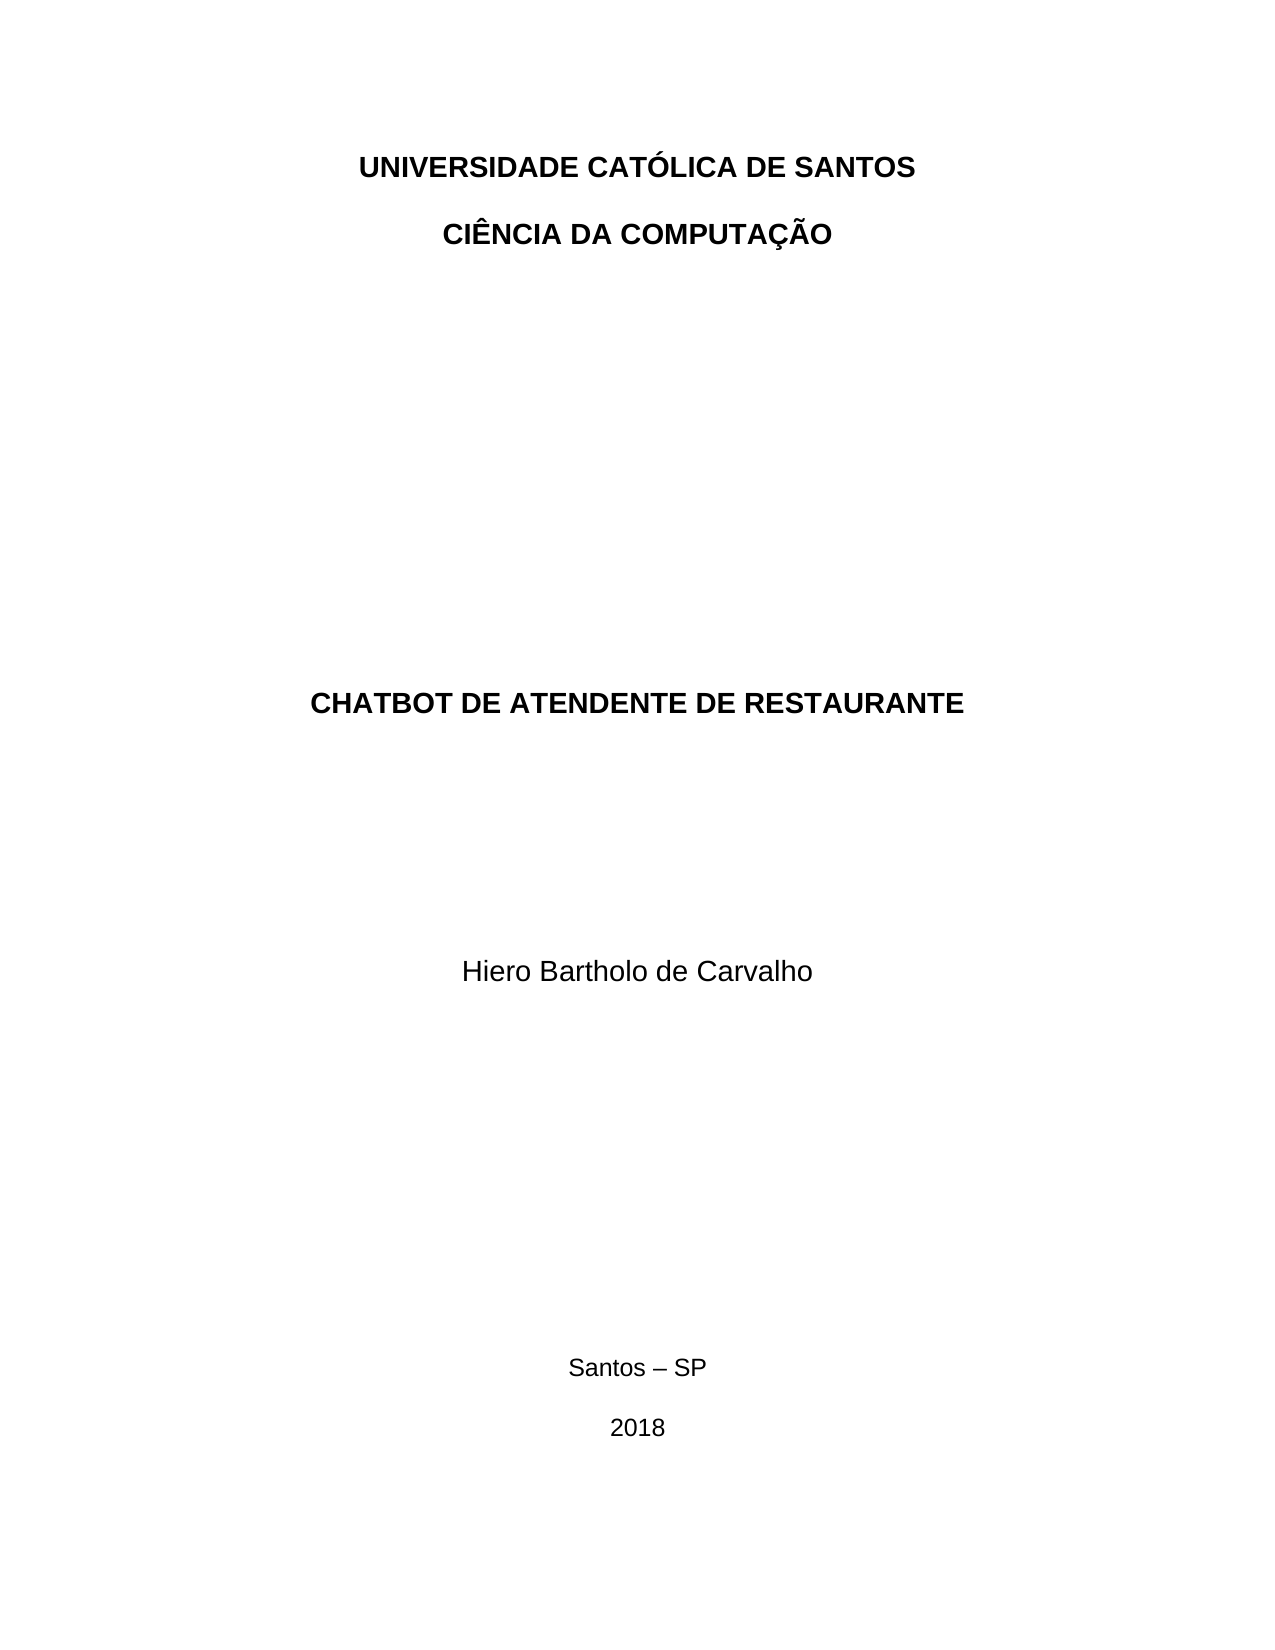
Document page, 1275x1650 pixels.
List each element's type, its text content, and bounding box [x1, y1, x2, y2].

text UNIVERSIDADE CATÓLICA DE SANTOS [150, 150, 1125, 183]
text CIÊNCIA DA COMPUTAÇÃO [150, 217, 1125, 251]
text Santos – SP [150, 1353, 1125, 1382]
text 2018 [150, 1413, 1125, 1442]
text Hiero Bartholo de Carvalho [150, 954, 1125, 987]
text CHATBOT DE ATENDENTE DE RESTAURANTE [150, 686, 1125, 719]
